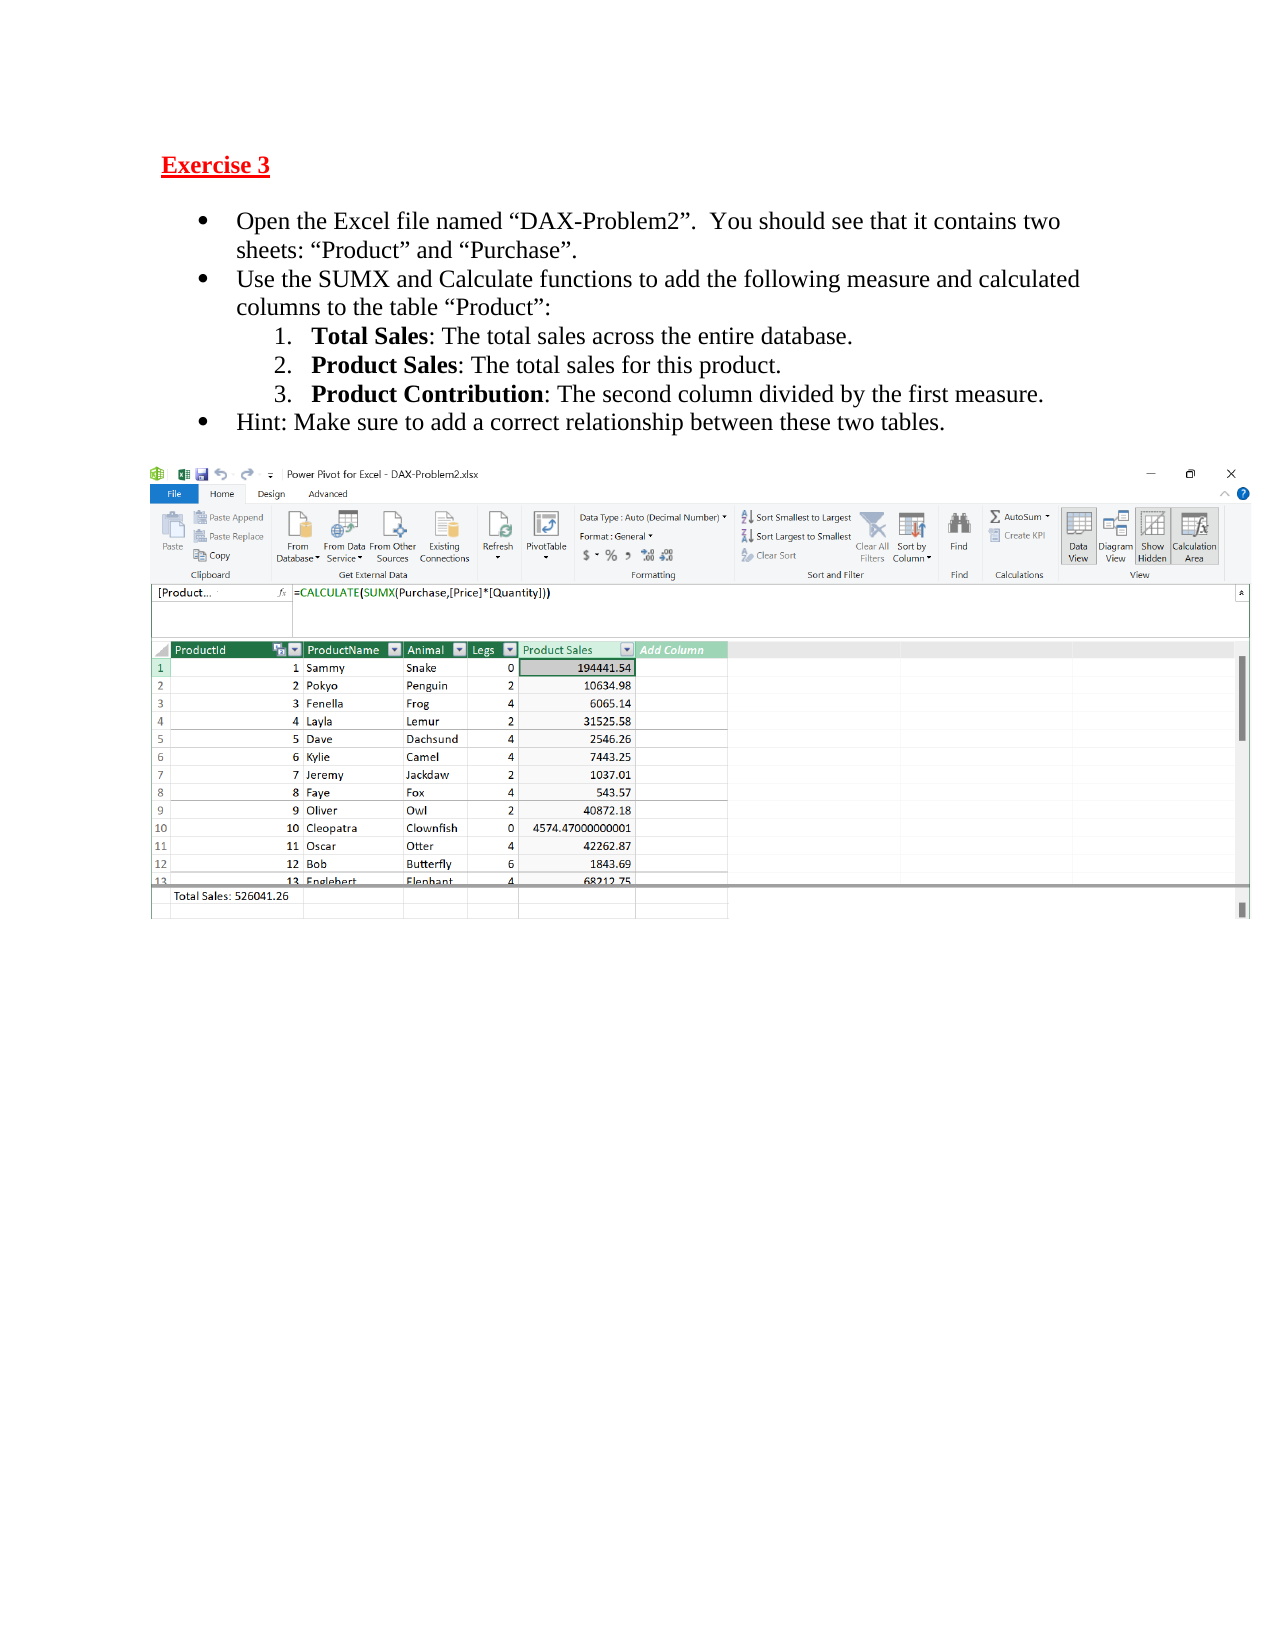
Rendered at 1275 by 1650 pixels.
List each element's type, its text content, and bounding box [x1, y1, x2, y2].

list Hint: Make sure to add a correct relationship between these two tables. [198, 407, 1108, 436]
picture [150, 465, 1252, 919]
list Product Contribution: The second column divided by the first measure. [273, 379, 1108, 407]
list Open the Excel file named “DAX-Problem2”. You should see that it contains two sheets: “Product” and “Purchase”. [198, 206, 1108, 264]
list Use the SUMX and Calculate functions to add the following measure and calculated columns to the table “Product”: [198, 264, 1108, 321]
list Product Sales: The total sales for this product. [273, 350, 1108, 379]
subtitle Exercise 3 [161, 150, 1125, 179]
list Total Sales: The total sales across the entire database. [273, 321, 1108, 350]
